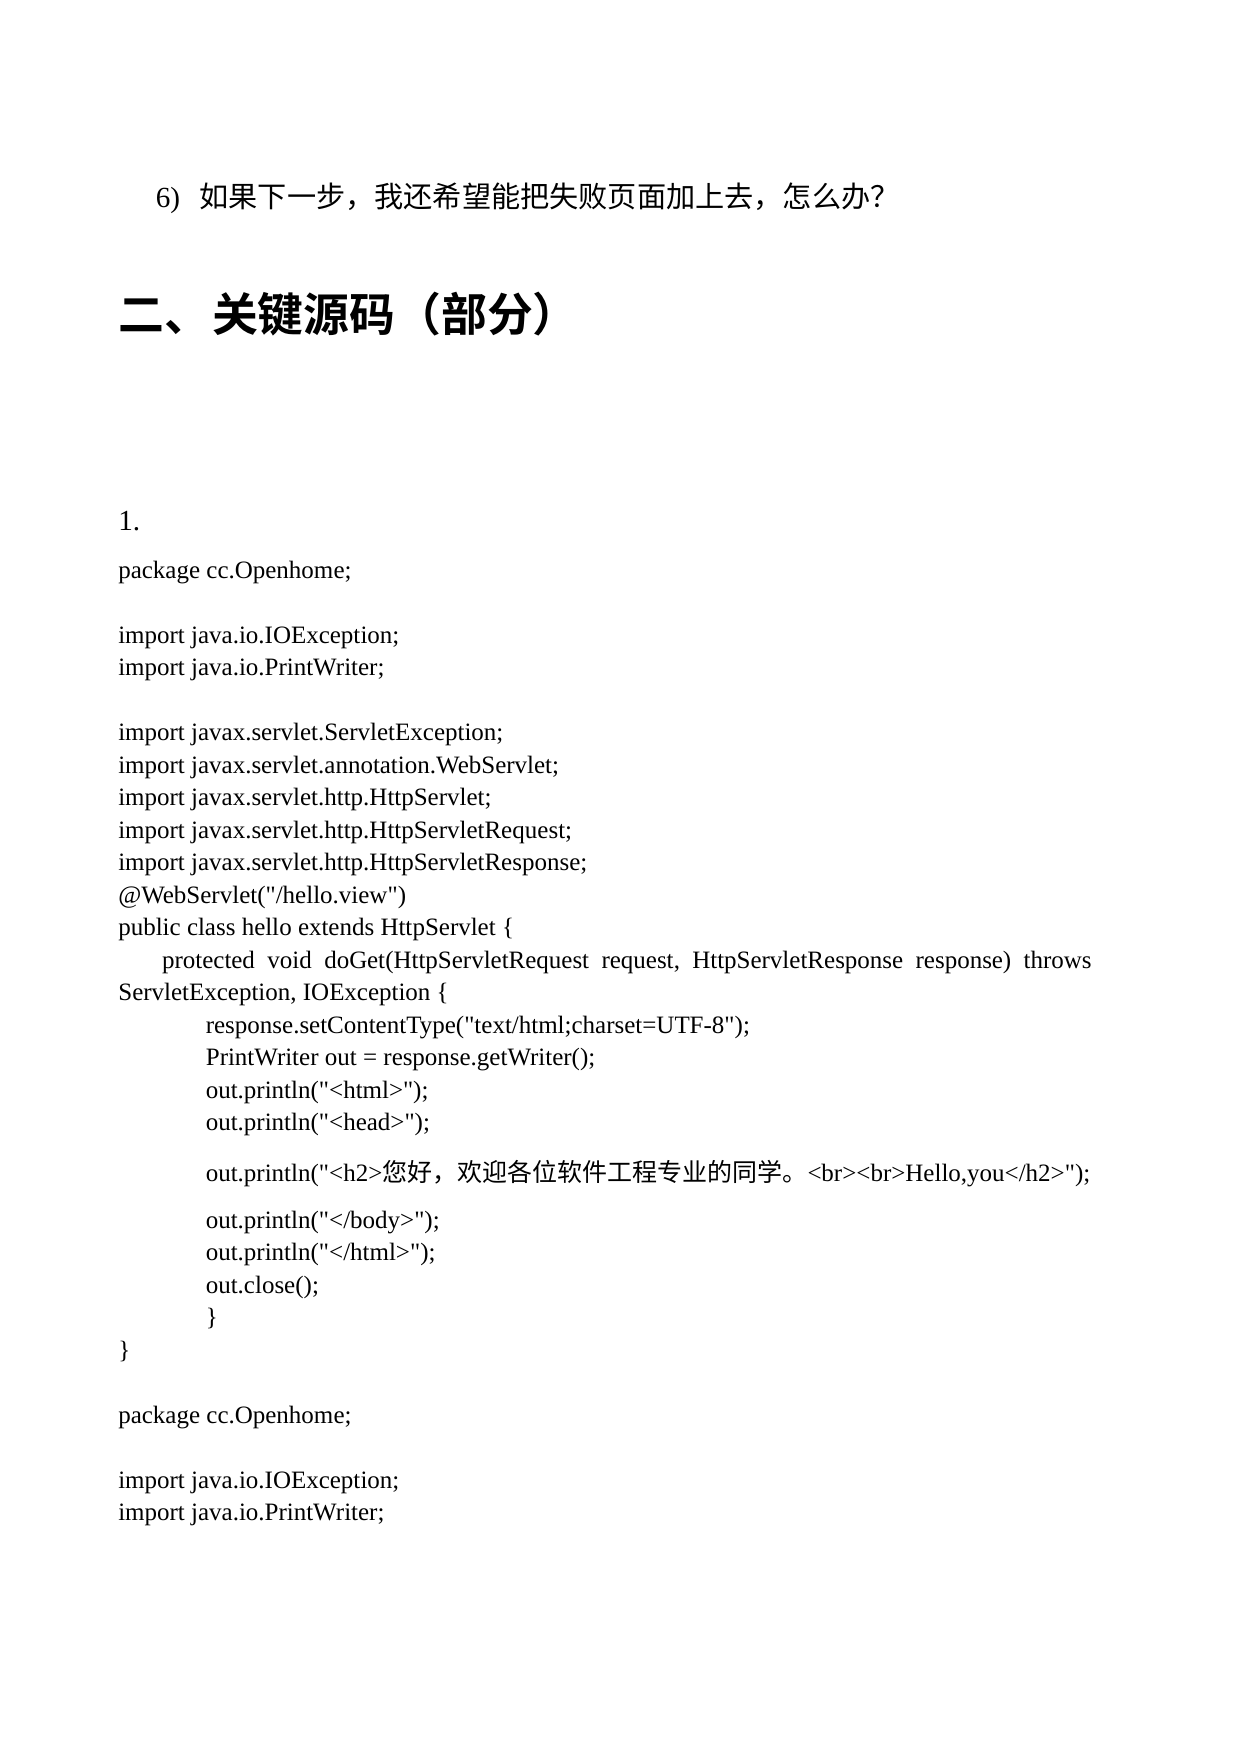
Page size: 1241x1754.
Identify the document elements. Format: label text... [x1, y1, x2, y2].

text 1. [118, 488, 1093, 553]
text } [118, 1333, 1093, 1365]
text out.println("</html>"); [118, 1235, 1093, 1268]
text out.println("<html>"); [118, 1073, 1093, 1105]
text @WebServlet("/hello.view") [118, 878, 1093, 910]
text PrintWriter out = response.getWriter(); [118, 1040, 1093, 1073]
text import java.io.PrintWriter; [118, 650, 1093, 683]
text import javax.servlet.ServletException; [118, 715, 1093, 748]
text import javax.servlet.http.HttpServletResponse; [118, 845, 1093, 878]
subtitle 关键源码（部分） [118, 262, 1093, 360]
text import java.io.PrintWriter; [118, 1495, 1093, 1528]
text out.println("<h2>您好，欢迎各位软件工程专业的同学。<br><br>Hello,you</h2>"); [118, 1138, 1093, 1203]
text out.println("<head>"); [118, 1105, 1093, 1138]
text response.setContentType("text/html;charset=UTF-8"); [118, 1008, 1093, 1040]
text import java.io.IOException; [118, 618, 1093, 650]
text } [118, 1300, 1093, 1333]
text import javax.servlet.http.HttpServlet; [118, 780, 1093, 813]
text import javax.servlet.http.HttpServletRequest; [118, 813, 1093, 845]
text import javax.servlet.annotation.WebServlet; [118, 748, 1093, 780]
text out.close(); [118, 1268, 1093, 1300]
list 如果下一步，我还希望能把失败页面加上去，怎么办？ [156, 162, 1093, 227]
text import java.io.IOException; [118, 1463, 1093, 1495]
text package cc.Openhome; [118, 553, 1093, 585]
text public class hello extends HttpServlet { [118, 910, 1093, 943]
text package cc.Openhome; [118, 1398, 1093, 1430]
text protected void doGet(HttpServletRequest request, HttpServletResponse response) throws ServletException, IOException { [118, 943, 1093, 1008]
text out.println("</body>"); [118, 1203, 1093, 1235]
